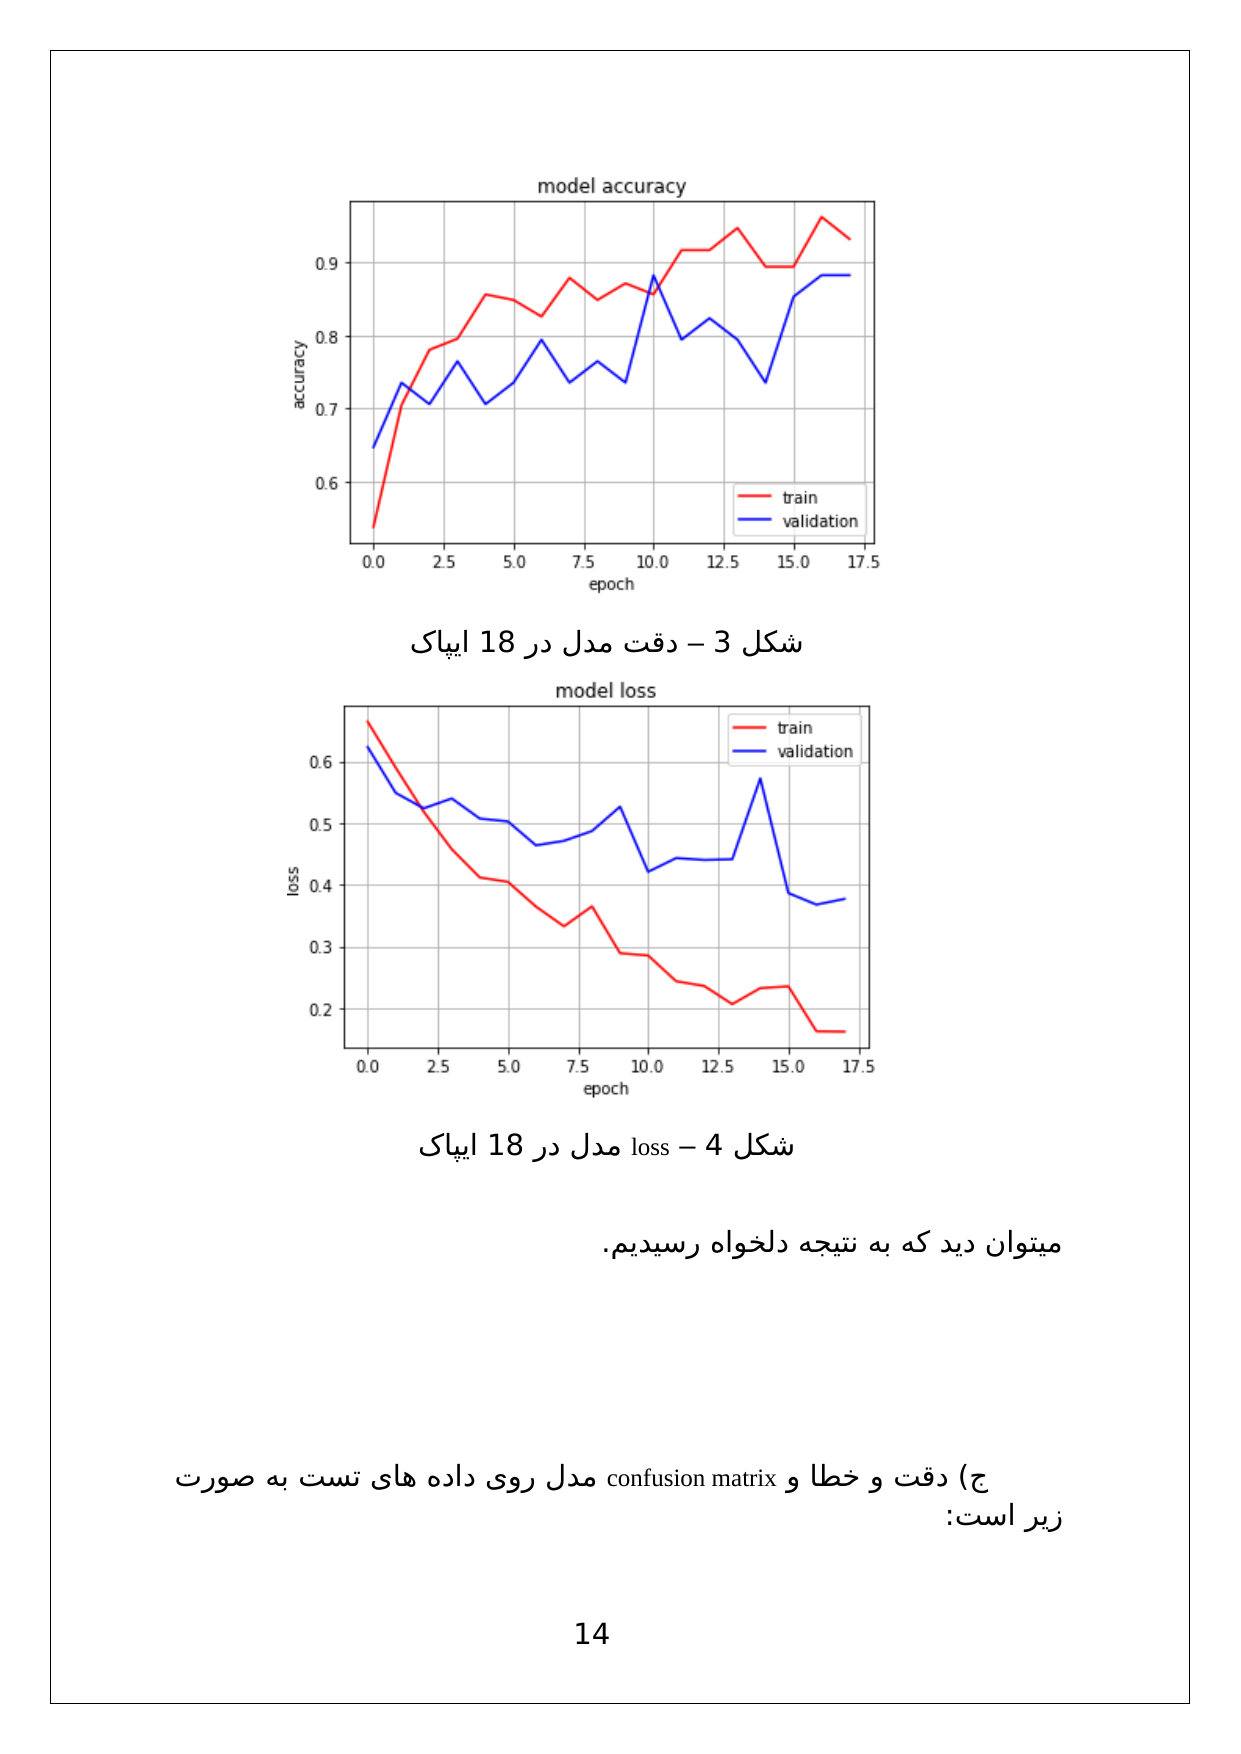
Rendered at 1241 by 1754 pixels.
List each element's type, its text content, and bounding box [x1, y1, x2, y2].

picture [281, 177, 902, 609]
text ج) دقت و خطا و confusion matrix مدل روی داده های تست به صورت زیر است: [150, 1459, 1063, 1532]
text میتوان دید که به نتیجه دلخواه رسیدیم. [150, 1226, 1063, 1259]
text شکل 3 – دقت مدل در 18 ایپاک [150, 625, 1063, 659]
text شکل 4 – loss مدل در 18 ایپاک [150, 1128, 1063, 1162]
picture [287, 677, 897, 1112]
